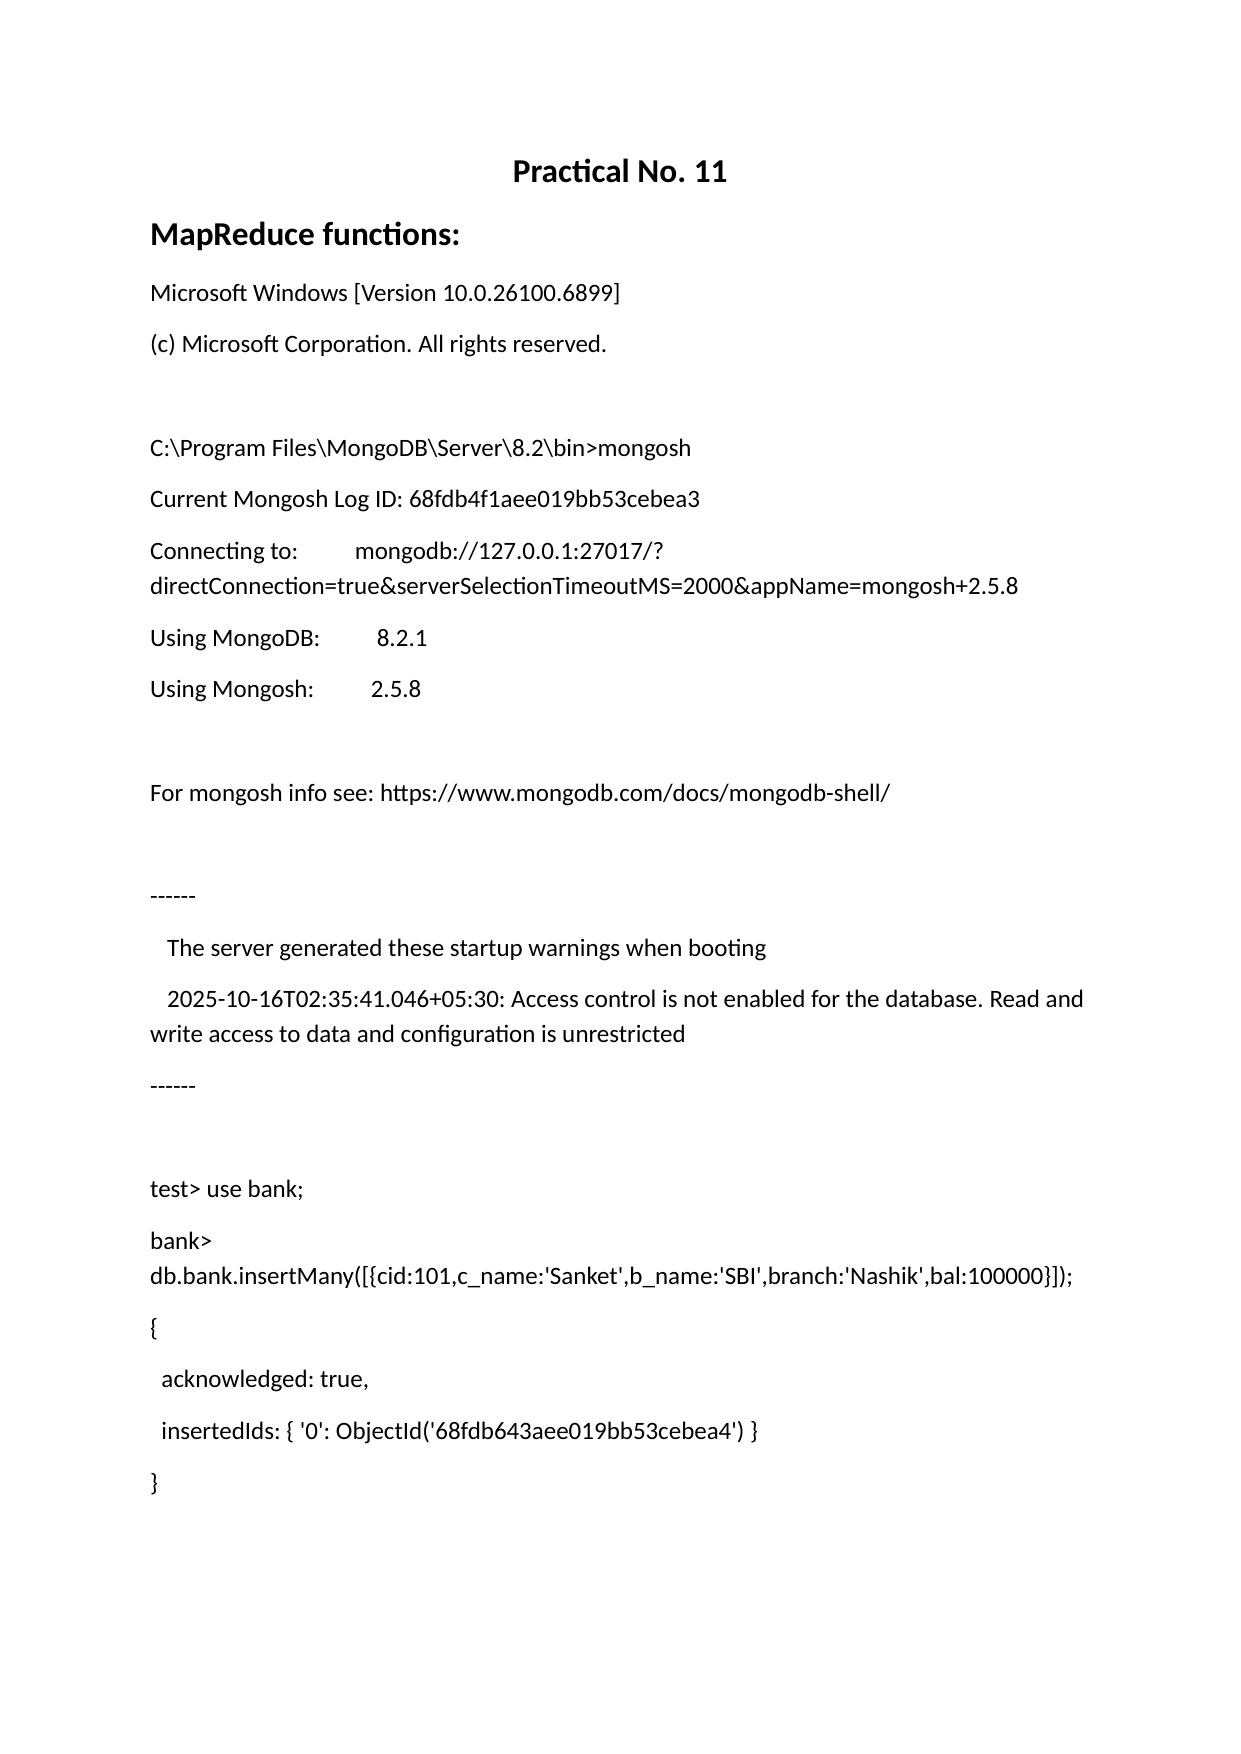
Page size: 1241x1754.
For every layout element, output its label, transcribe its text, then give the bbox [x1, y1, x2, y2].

text ------ [150, 880, 1090, 911]
text insertedIds: { '0': ObjectId('68fdb643aee019bb53cebea4') } [150, 1415, 1090, 1446]
text Using Mongosh: 2.5.8 [150, 673, 1090, 704]
text MapReduce functions: [150, 213, 1090, 254]
text Using MongoDB: 8.2.1 [150, 622, 1090, 652]
text 2025-10-16T02:35:41.046+05:30: Access control is not enabled for the database. Read and write access to data and configuration is unrestricted [150, 983, 1090, 1049]
text ------ [150, 1070, 1090, 1101]
text C:\Program Files\MongoDB\Server\8.2\bin>mongosh [150, 432, 1090, 462]
text Microsoft Windows [Version 10.0.26100.6899] [150, 277, 1090, 307]
text Current Mongosh Log ID: 68fdb4f1aee019bb53cebea3 [150, 483, 1090, 514]
text { [150, 1312, 1090, 1342]
text The server generated these startup warnings when booting [150, 932, 1090, 962]
text bank> db.bank.insertMany([{cid:101,c_name:'Sanket',b_name:'SBI',branch:'Nashik',bal:100000}]); [150, 1225, 1090, 1291]
text For mongosh info see: https://www.mongodb.com/docs/mongodb-shell/ [150, 777, 1090, 807]
text (c) Microsoft Corporation. All rights reserved. [150, 328, 1090, 359]
text Connecting to: mongodb://127.0.0.1:27017/?directConnection=true&serverSelectionTimeoutMS=2000&appName=mongosh+2.5.8 [150, 535, 1090, 601]
text acknowledged: true, [150, 1363, 1090, 1394]
text Practical No. 11 [150, 150, 1090, 191]
text test> use bank; [150, 1173, 1090, 1204]
text } [150, 1467, 1090, 1497]
